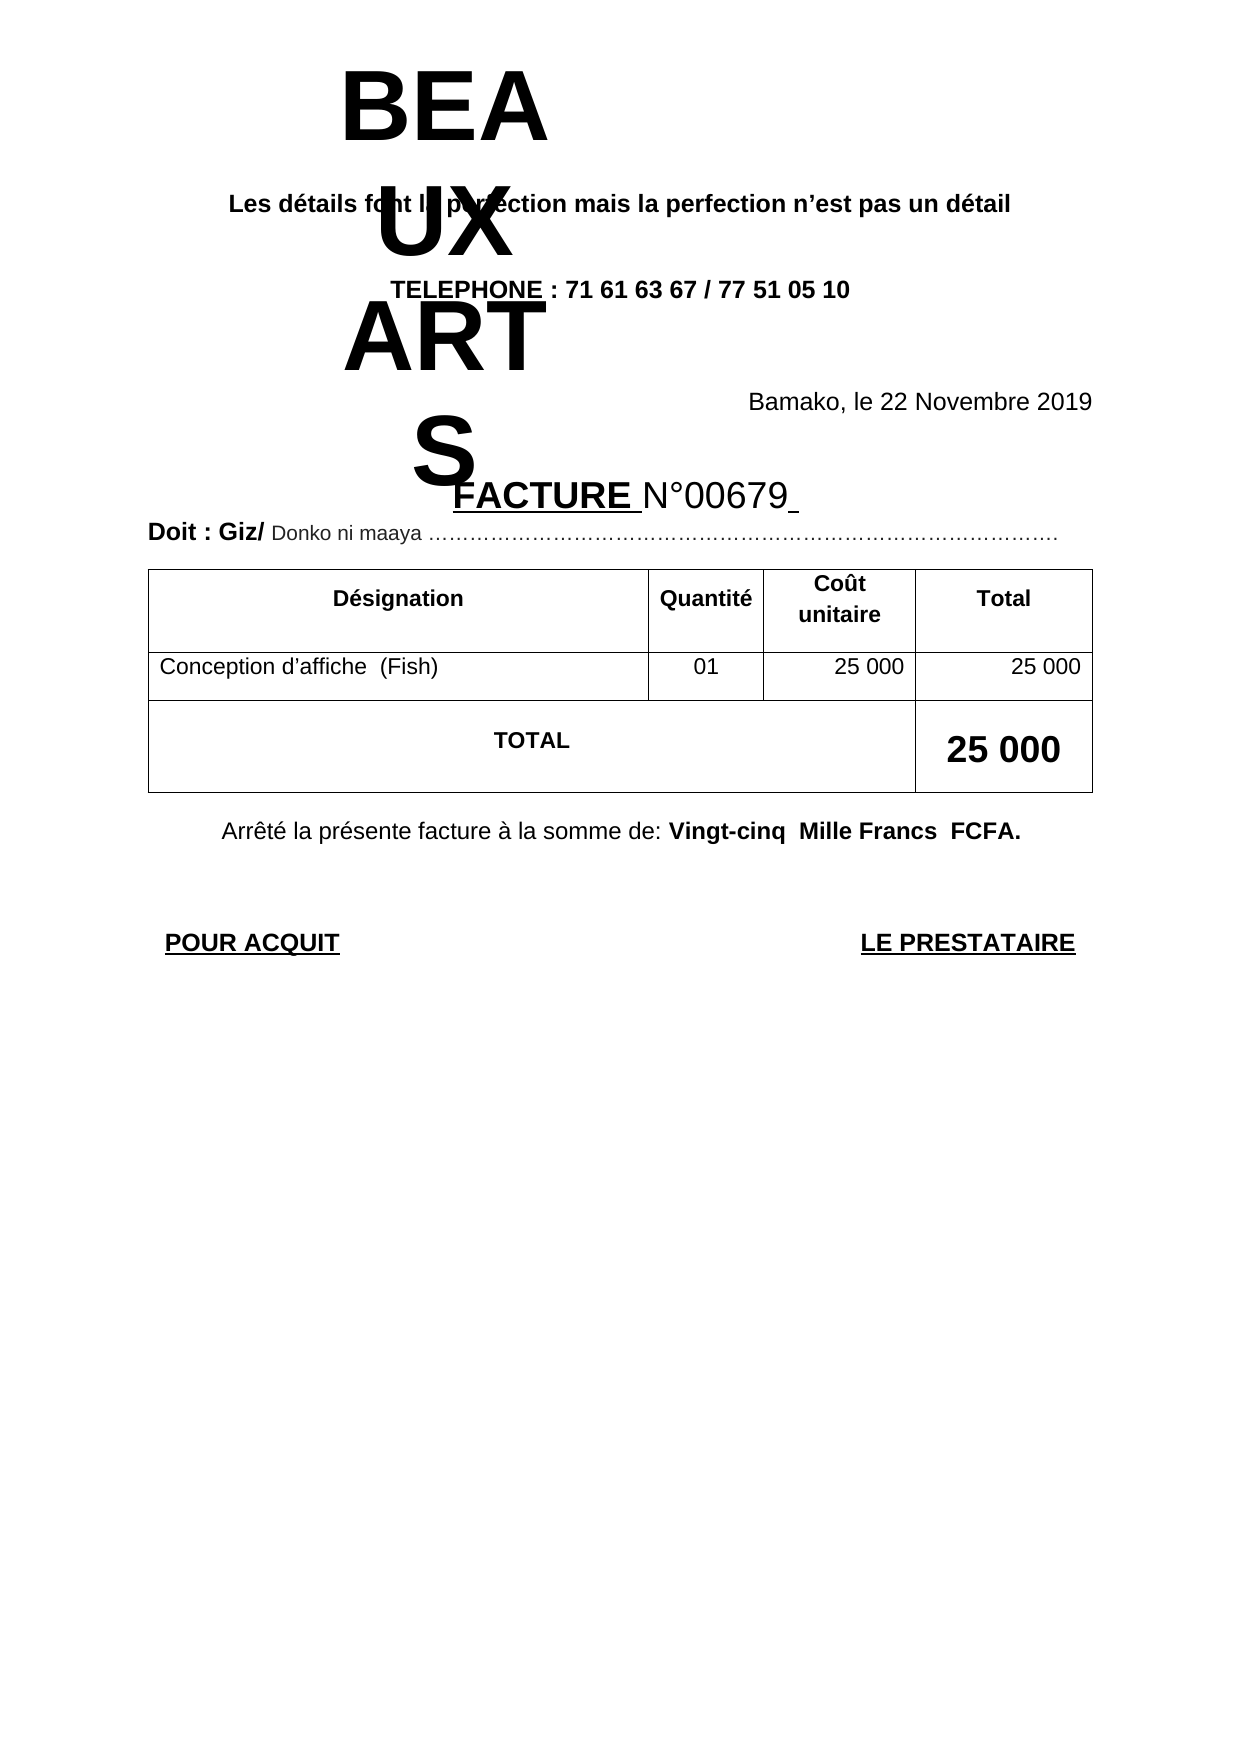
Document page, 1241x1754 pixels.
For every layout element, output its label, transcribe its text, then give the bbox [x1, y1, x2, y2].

table_header Désignation [149, 570, 648, 652]
table_cell TOTAL [149, 701, 915, 792]
text Arrêté la présente facture à la somme de: Vingt-cinq Mille Francs FCFA. [148, 817, 1093, 844]
table_header Total [916, 570, 1092, 652]
table_cell 01 [649, 653, 763, 700]
table_header Quantité [649, 570, 763, 652]
text Bamako, le 22 Novembre 2019 [148, 387, 1093, 416]
text POUR ACQUIT LE PRESTATAIRE [148, 928, 1093, 957]
table_cell 25 000 [916, 701, 1092, 792]
table_cell 25 000 [916, 653, 1092, 700]
text FACTURE N°00679 [148, 473, 1093, 517]
table_cell Conception d’affiche (Fish) [149, 653, 648, 700]
table_header Coût unitaire [764, 570, 915, 652]
text Doit : Giz/ Donko ni maaya ………………………………………………………………………………. [148, 517, 1093, 545]
table_cell 25 000 [764, 653, 915, 700]
